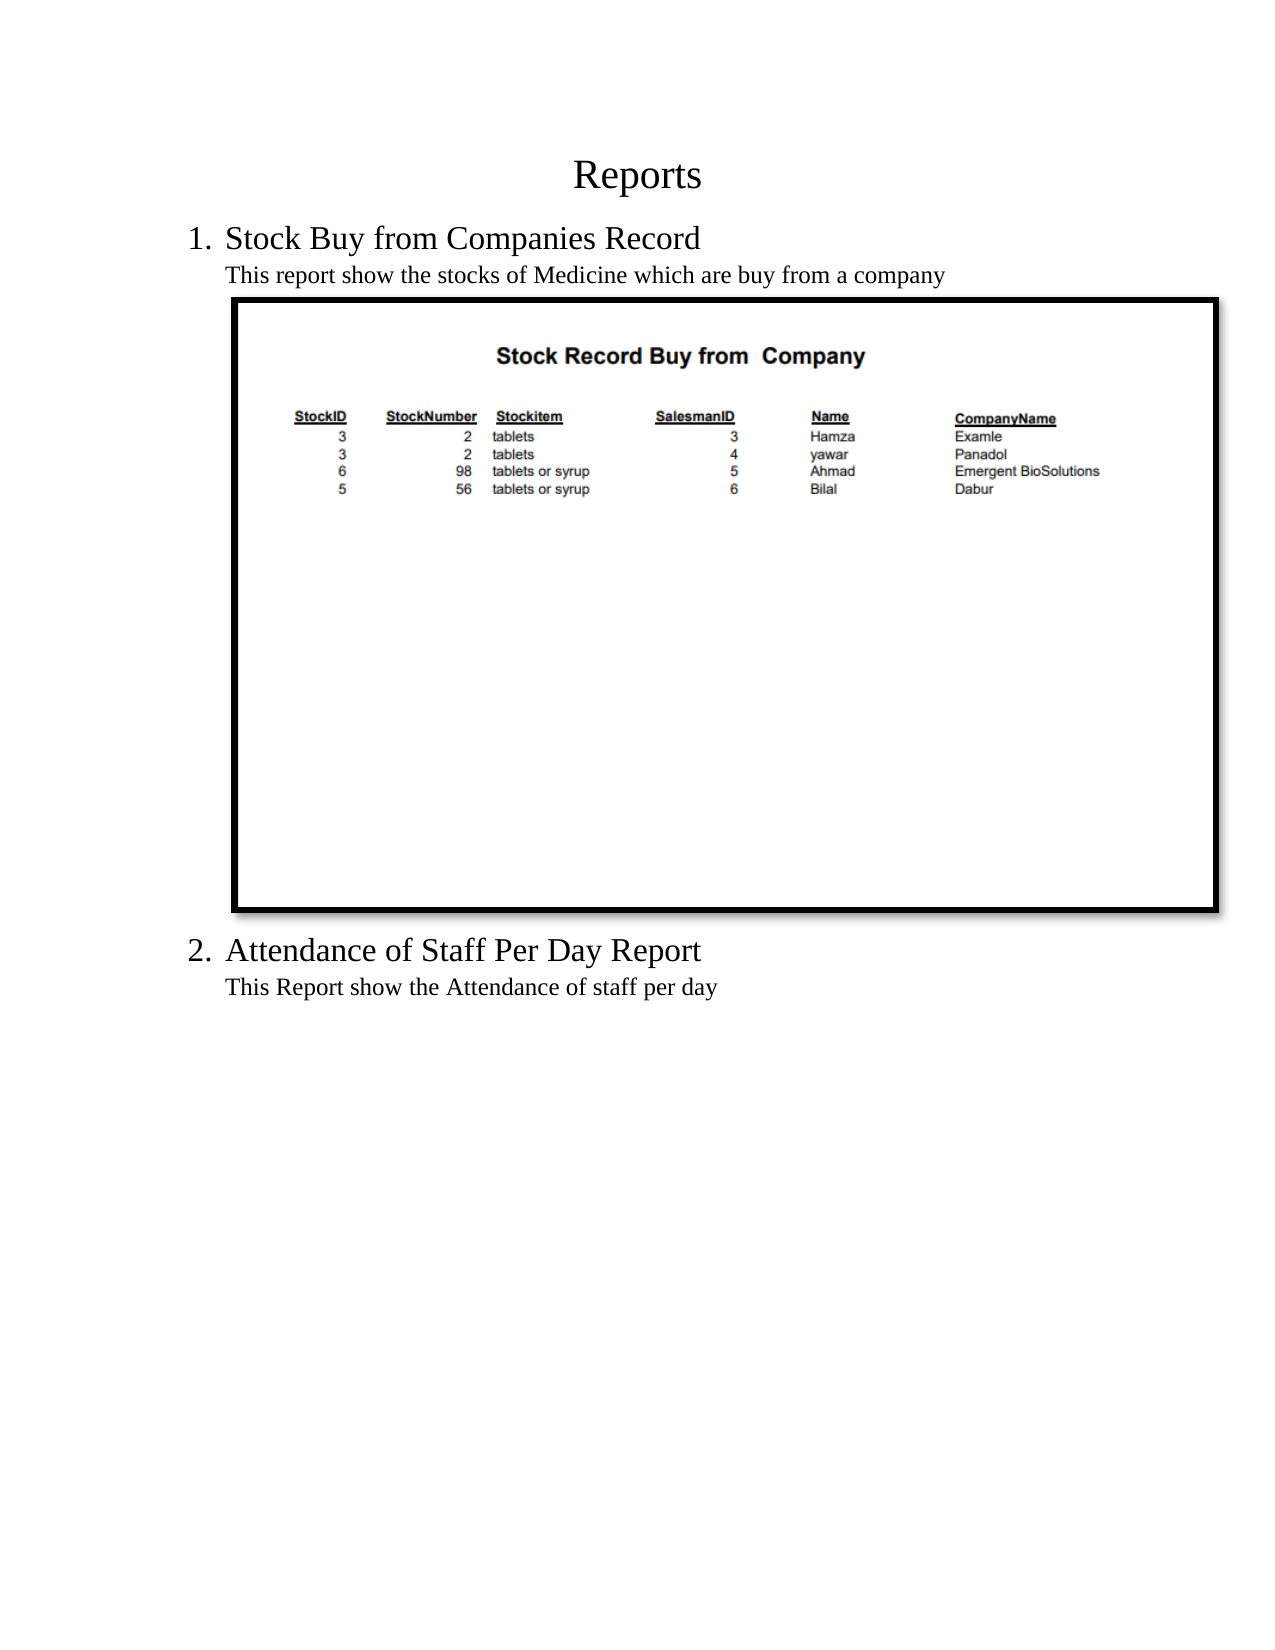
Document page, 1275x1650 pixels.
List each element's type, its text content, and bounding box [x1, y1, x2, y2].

text Reports [150, 150, 1125, 198]
picture [238, 303, 1213, 907]
list Attendance of Staff Per Day Report [187, 931, 1125, 969]
list This report show the stocks of Medicine which are buy from a company [225, 260, 1125, 288]
list This Report show the Attendance of staff per day [225, 972, 1125, 1001]
list Stock Buy from Companies Record [187, 218, 1125, 257]
